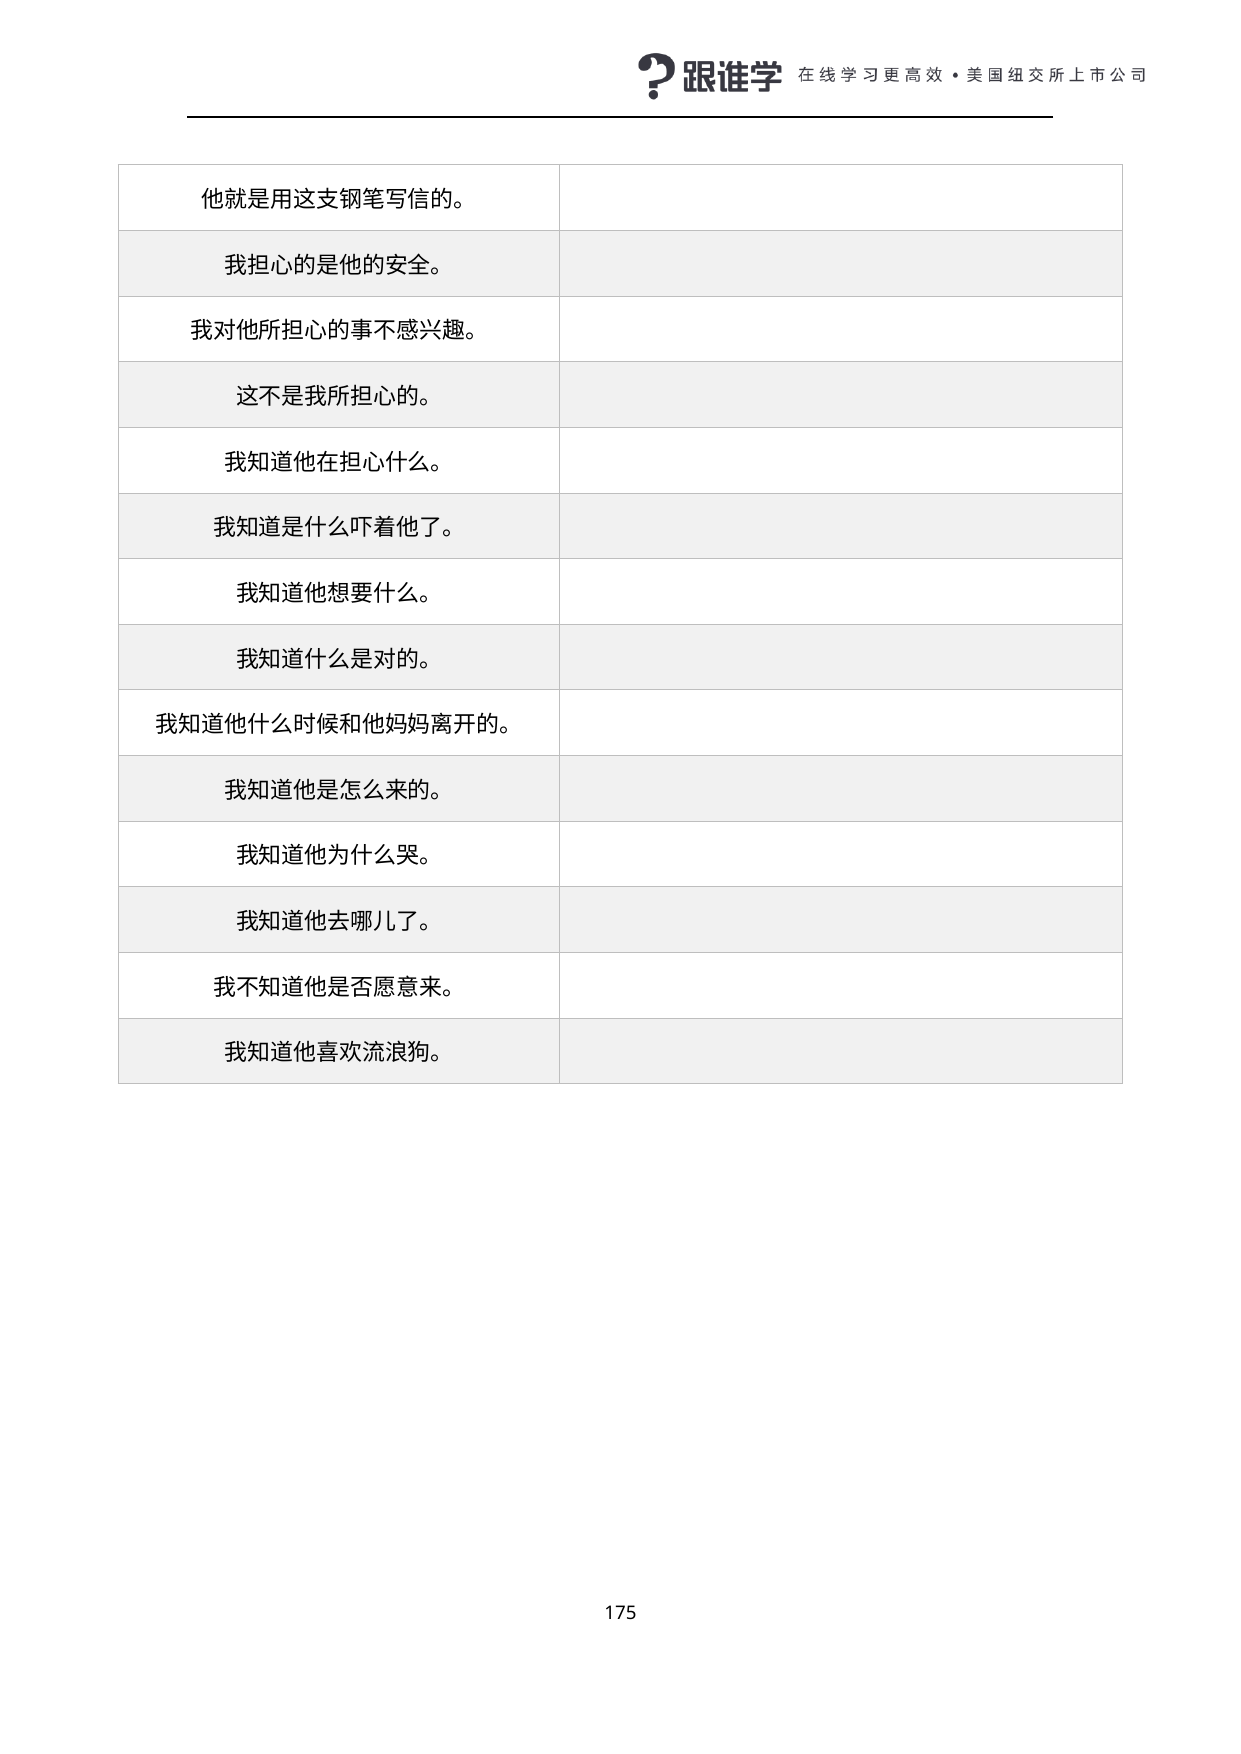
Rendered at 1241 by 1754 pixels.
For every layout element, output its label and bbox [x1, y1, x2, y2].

picture [595, 34, 1183, 114]
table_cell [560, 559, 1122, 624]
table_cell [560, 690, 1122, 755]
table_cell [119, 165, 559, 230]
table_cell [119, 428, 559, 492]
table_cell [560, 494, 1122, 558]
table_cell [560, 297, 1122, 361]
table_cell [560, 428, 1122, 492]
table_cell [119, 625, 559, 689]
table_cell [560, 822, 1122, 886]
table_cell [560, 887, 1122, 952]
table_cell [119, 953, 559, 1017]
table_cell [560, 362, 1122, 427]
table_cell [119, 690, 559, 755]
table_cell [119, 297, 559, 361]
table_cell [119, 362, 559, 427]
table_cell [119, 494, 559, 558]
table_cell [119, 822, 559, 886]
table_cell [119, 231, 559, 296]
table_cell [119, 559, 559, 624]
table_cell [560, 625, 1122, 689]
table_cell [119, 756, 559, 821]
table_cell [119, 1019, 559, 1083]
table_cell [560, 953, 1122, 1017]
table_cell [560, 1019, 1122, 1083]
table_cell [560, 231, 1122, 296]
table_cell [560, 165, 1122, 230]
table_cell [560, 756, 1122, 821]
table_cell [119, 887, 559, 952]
